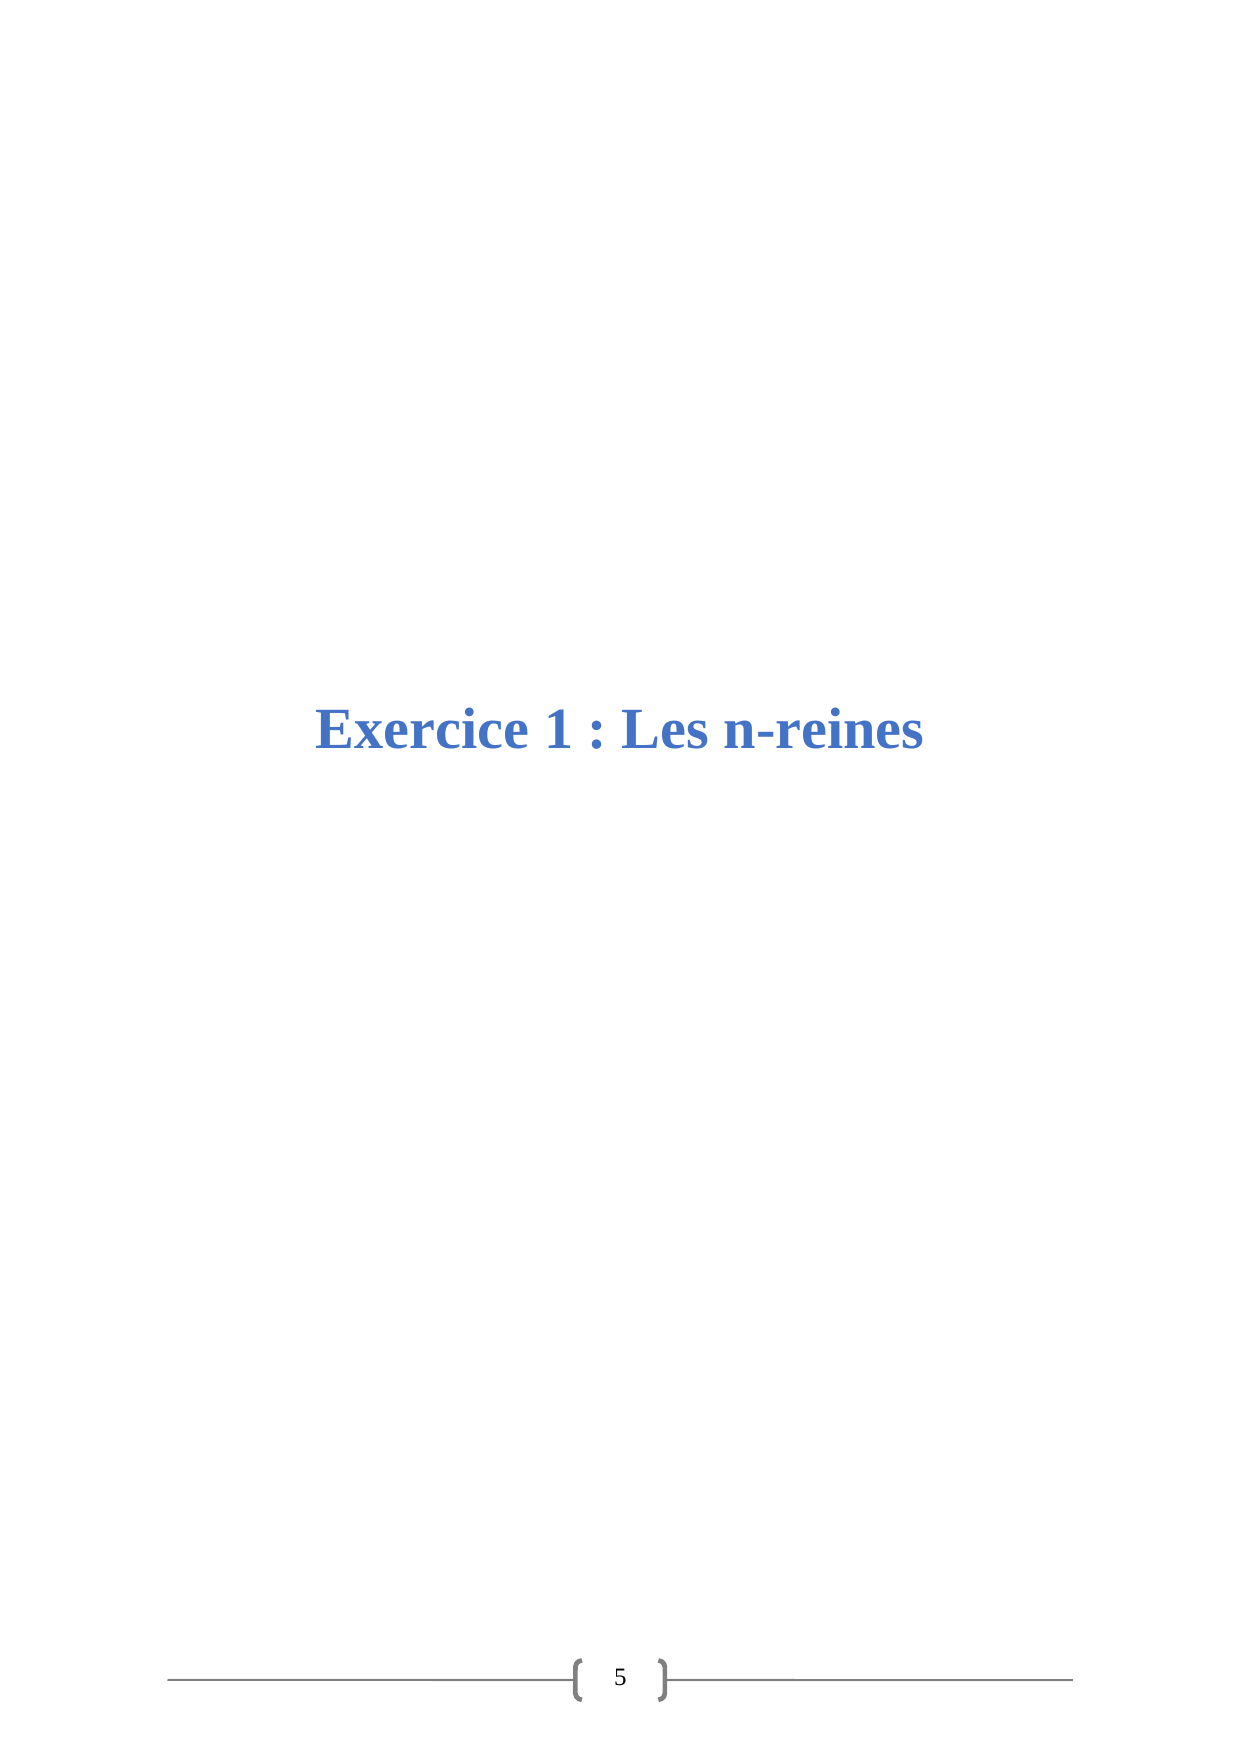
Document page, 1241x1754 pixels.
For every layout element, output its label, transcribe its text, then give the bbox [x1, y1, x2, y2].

subtitle Exercice 1 : Les n-reines [148, 694, 1093, 761]
